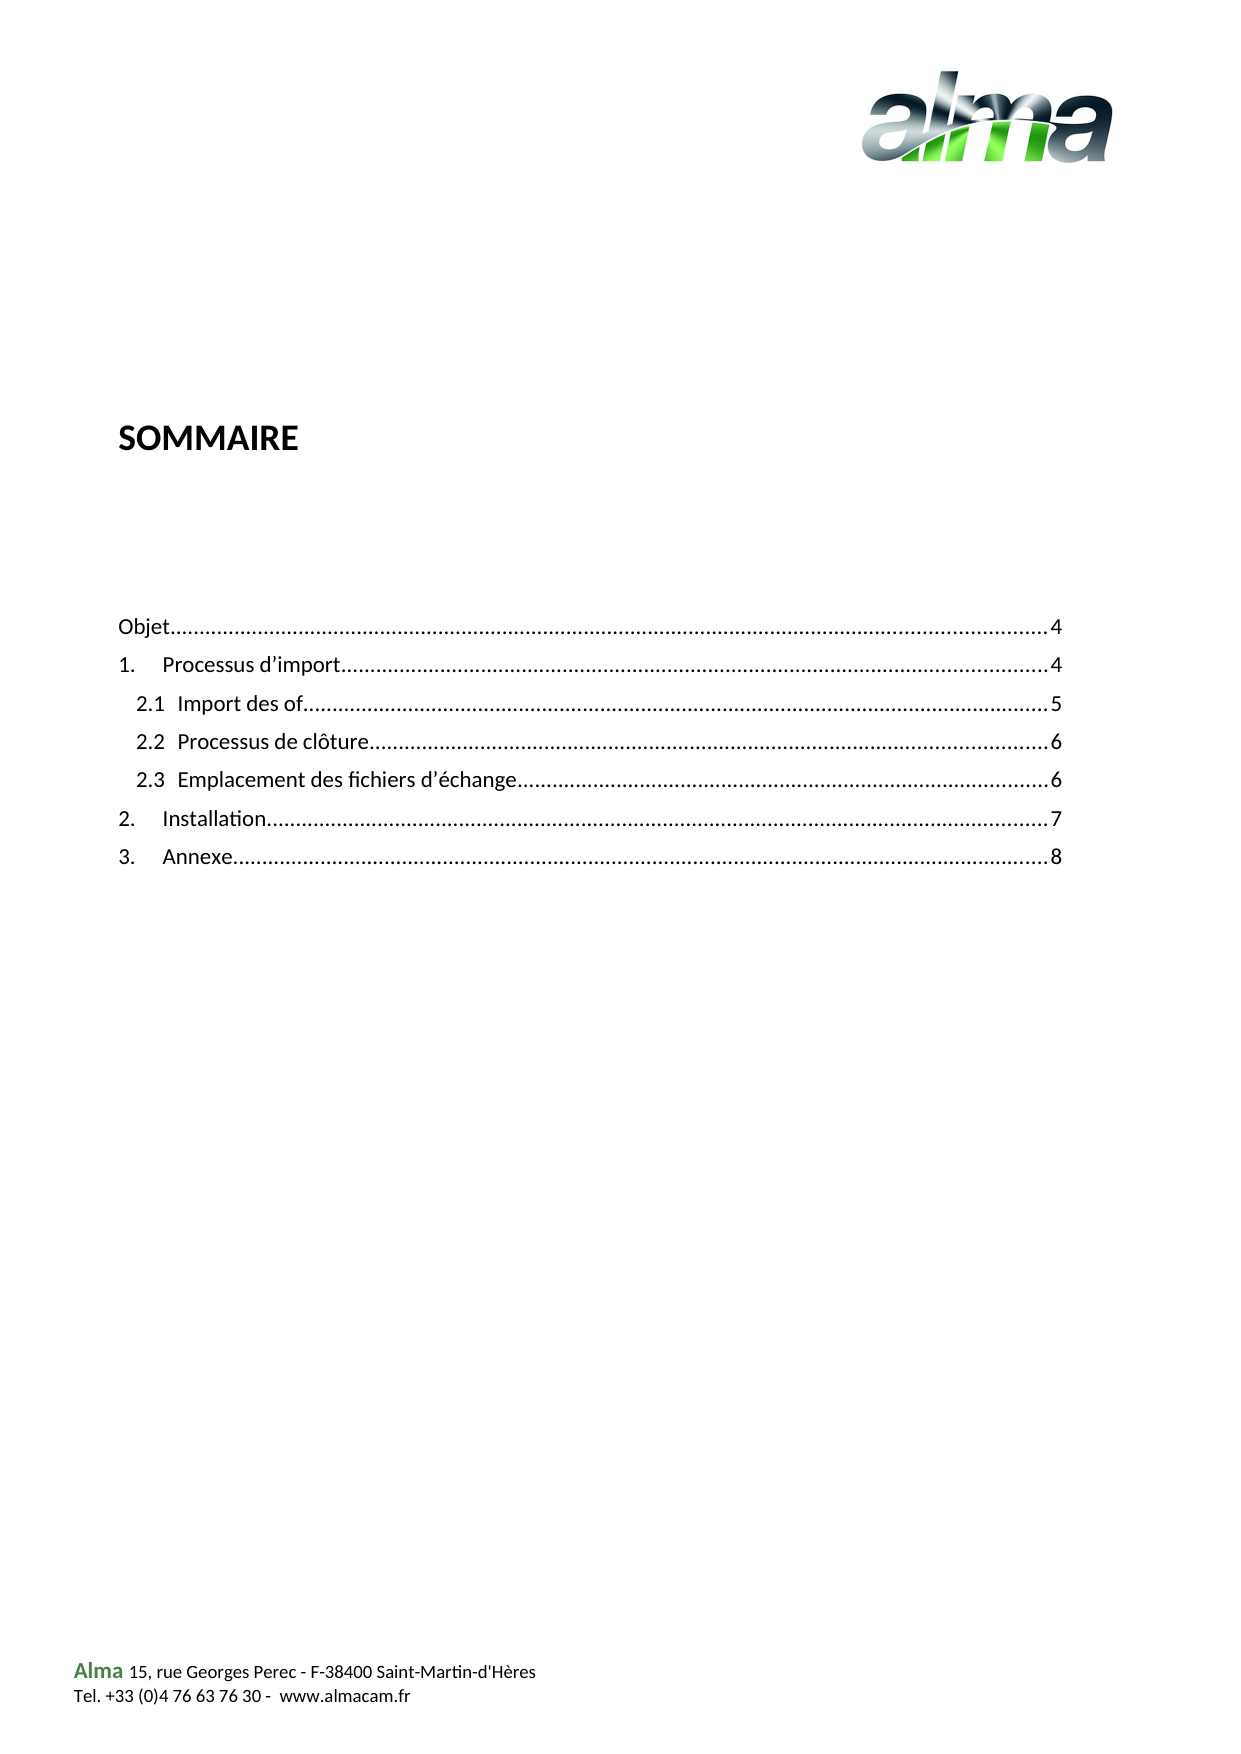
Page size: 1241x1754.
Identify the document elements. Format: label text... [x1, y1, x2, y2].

text SOMMAIRE [118, 413, 1122, 459]
text 2.1 Import des of 5 [136, 689, 1122, 717]
text 2.2 Processus de clôture 6 [136, 727, 1122, 755]
text 1. Processus d’import 4 [118, 650, 1122, 678]
text 3. Annexe 8 [118, 842, 1122, 871]
text 2. Installation 7 [118, 804, 1122, 832]
picture [852, 61, 1123, 176]
text Objet 4 [118, 612, 1122, 640]
text 2.3 Emplacement des fichiers d’échange 6 [136, 766, 1122, 794]
